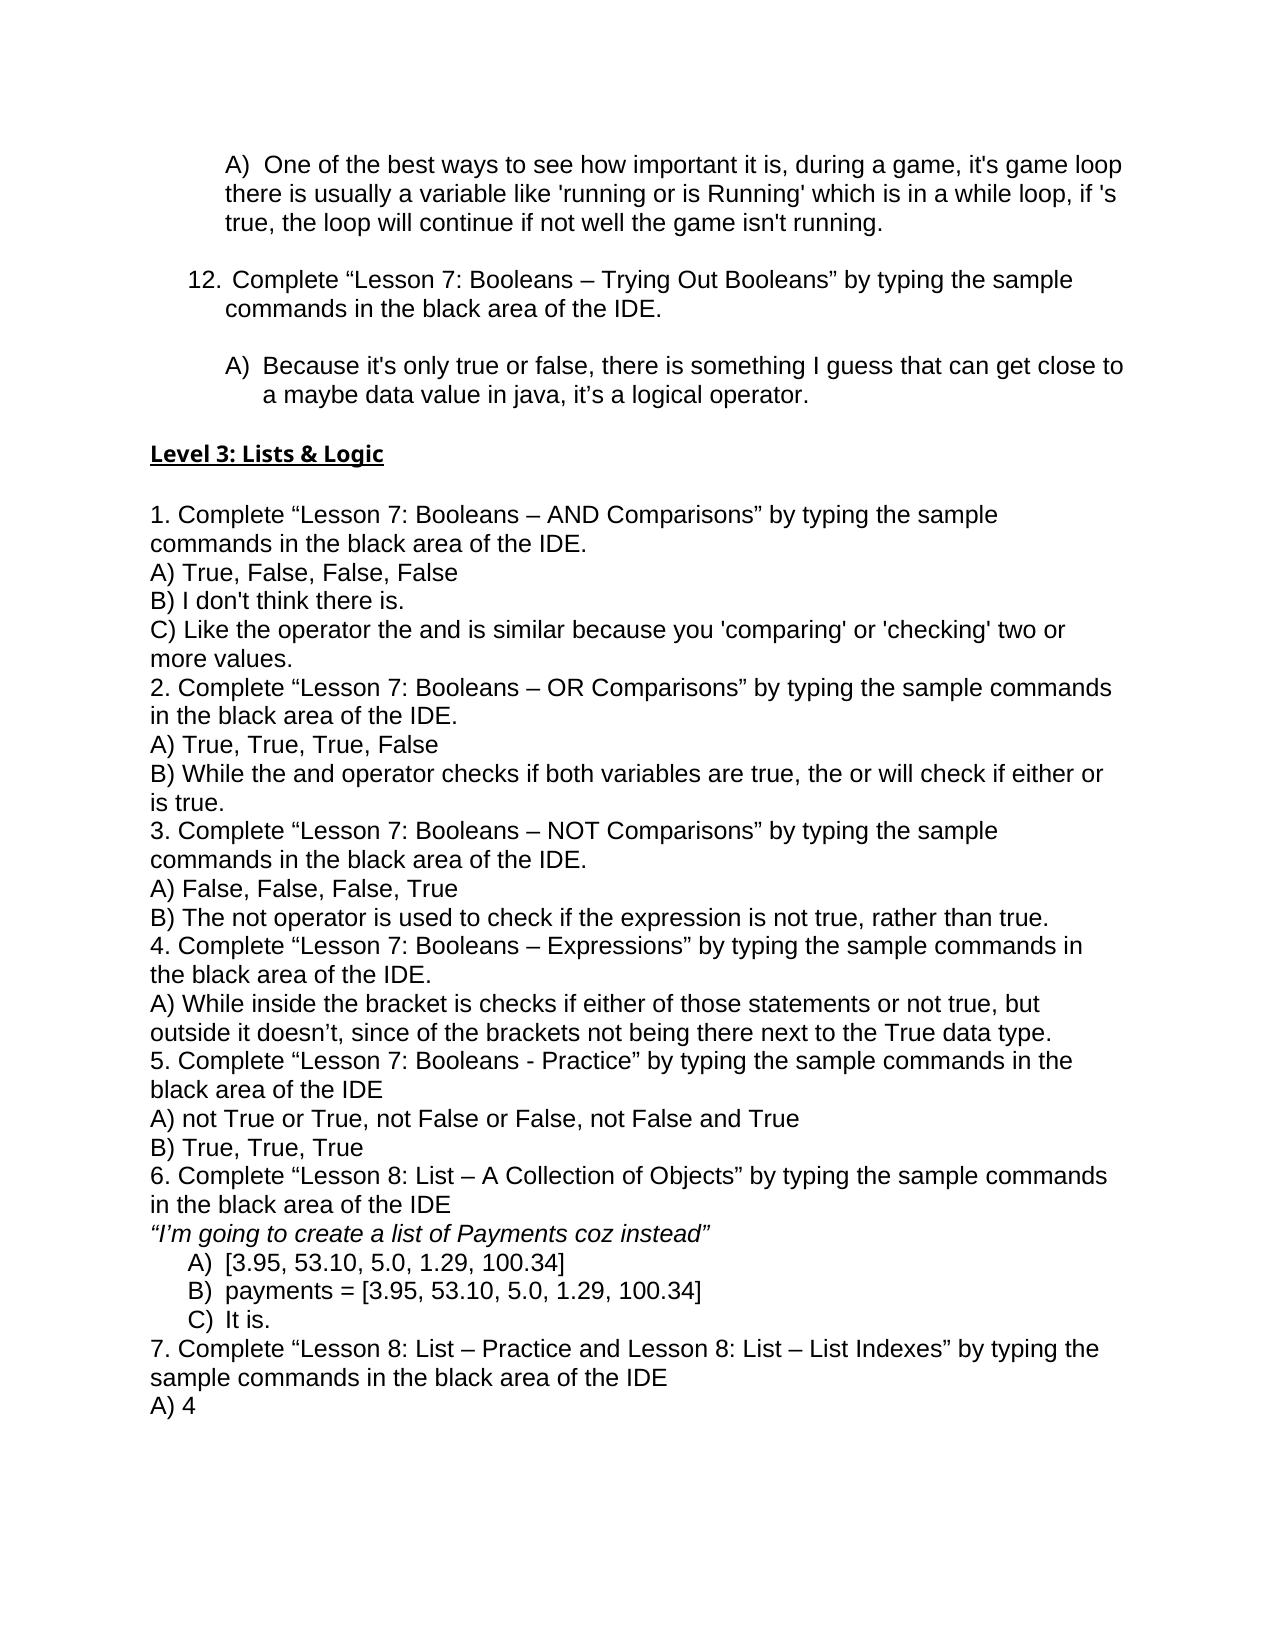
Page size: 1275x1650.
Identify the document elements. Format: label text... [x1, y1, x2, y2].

text A) True, True, True, False [150, 730, 1125, 759]
list Complete “Lesson 7: Booleans – Trying Out Booleans” by typing the sample commands in the black area of the IDE. [187, 265, 1125, 322]
text B) True, True, True [150, 1132, 1125, 1161]
text 4. Complete “Lesson 7: Booleans – Expressions” by typing the sample commands in the black area of the IDE. [150, 931, 1125, 989]
list Because it's only true or false, there is something I guess that can get close to a maybe data value in java, it’s a logical operator. [225, 351, 1125, 409]
list payments = [3.95, 53.10, 5.0, 1.29, 100.34] [187, 1276, 1125, 1305]
text 7. Complete “Lesson 8: List – Practice and Lesson 8: List – List Indexes” by typing the sample commands in the black area of the IDE [150, 1334, 1125, 1391]
text A) True, False, False, False [150, 557, 1125, 586]
text A) False, False, False, True [150, 874, 1125, 902]
list It is. [187, 1305, 1125, 1334]
text B) While the and operator checks if both variables are true, the or will check if either or is true. [150, 759, 1125, 816]
text B) The not operator is used to check if the expression is not true, rather than true. [150, 902, 1125, 931]
text A) not True or True, not False or False, not False and True [150, 1104, 1125, 1132]
text 6. Complete “Lesson 8: List – A Collection of Objects” by typing the sample commands in the black area of the IDE [150, 1161, 1125, 1219]
text 1. Complete “Lesson 7: Booleans – AND Comparisons” by typing the sample commands in the black area of the IDE. [150, 500, 1125, 557]
text A) 4 [150, 1391, 1125, 1420]
list [3.95, 53.10, 5.0, 1.29, 100.34] [187, 1247, 1125, 1276]
text A) While inside the bracket is checks if either of those statements or not true, but outside it doesn’t, since of the brackets not being there next to the True data type. [150, 989, 1125, 1046]
text 3. Complete “Lesson 7: Booleans – NOT Comparisons” by typing the sample commands in the black area of the IDE. [150, 816, 1125, 874]
text A) One of the best ways to see how important it is, during a game, it's game loop there is usually a variable like 'running or is Running' which is in a while loop, if 's true, the loop will continue if not well the game isn't running. [225, 150, 1125, 236]
text B) I don't think there is. [150, 586, 1125, 615]
text Level 3: Lists & Logic [150, 437, 1125, 469]
text “I’m going to create a list of Payments coz instead” [150, 1219, 1125, 1247]
text 2. Complete “Lesson 7: Booleans – OR Comparisons” by typing the sample commands in the black area of the IDE. [150, 672, 1125, 730]
text C) Like the operator the and is similar because you 'comparing' or 'checking' two or more values. [150, 615, 1125, 672]
text 5. Complete “Lesson 7: Booleans - Practice” by typing the sample commands in the black area of the IDE [150, 1046, 1125, 1104]
